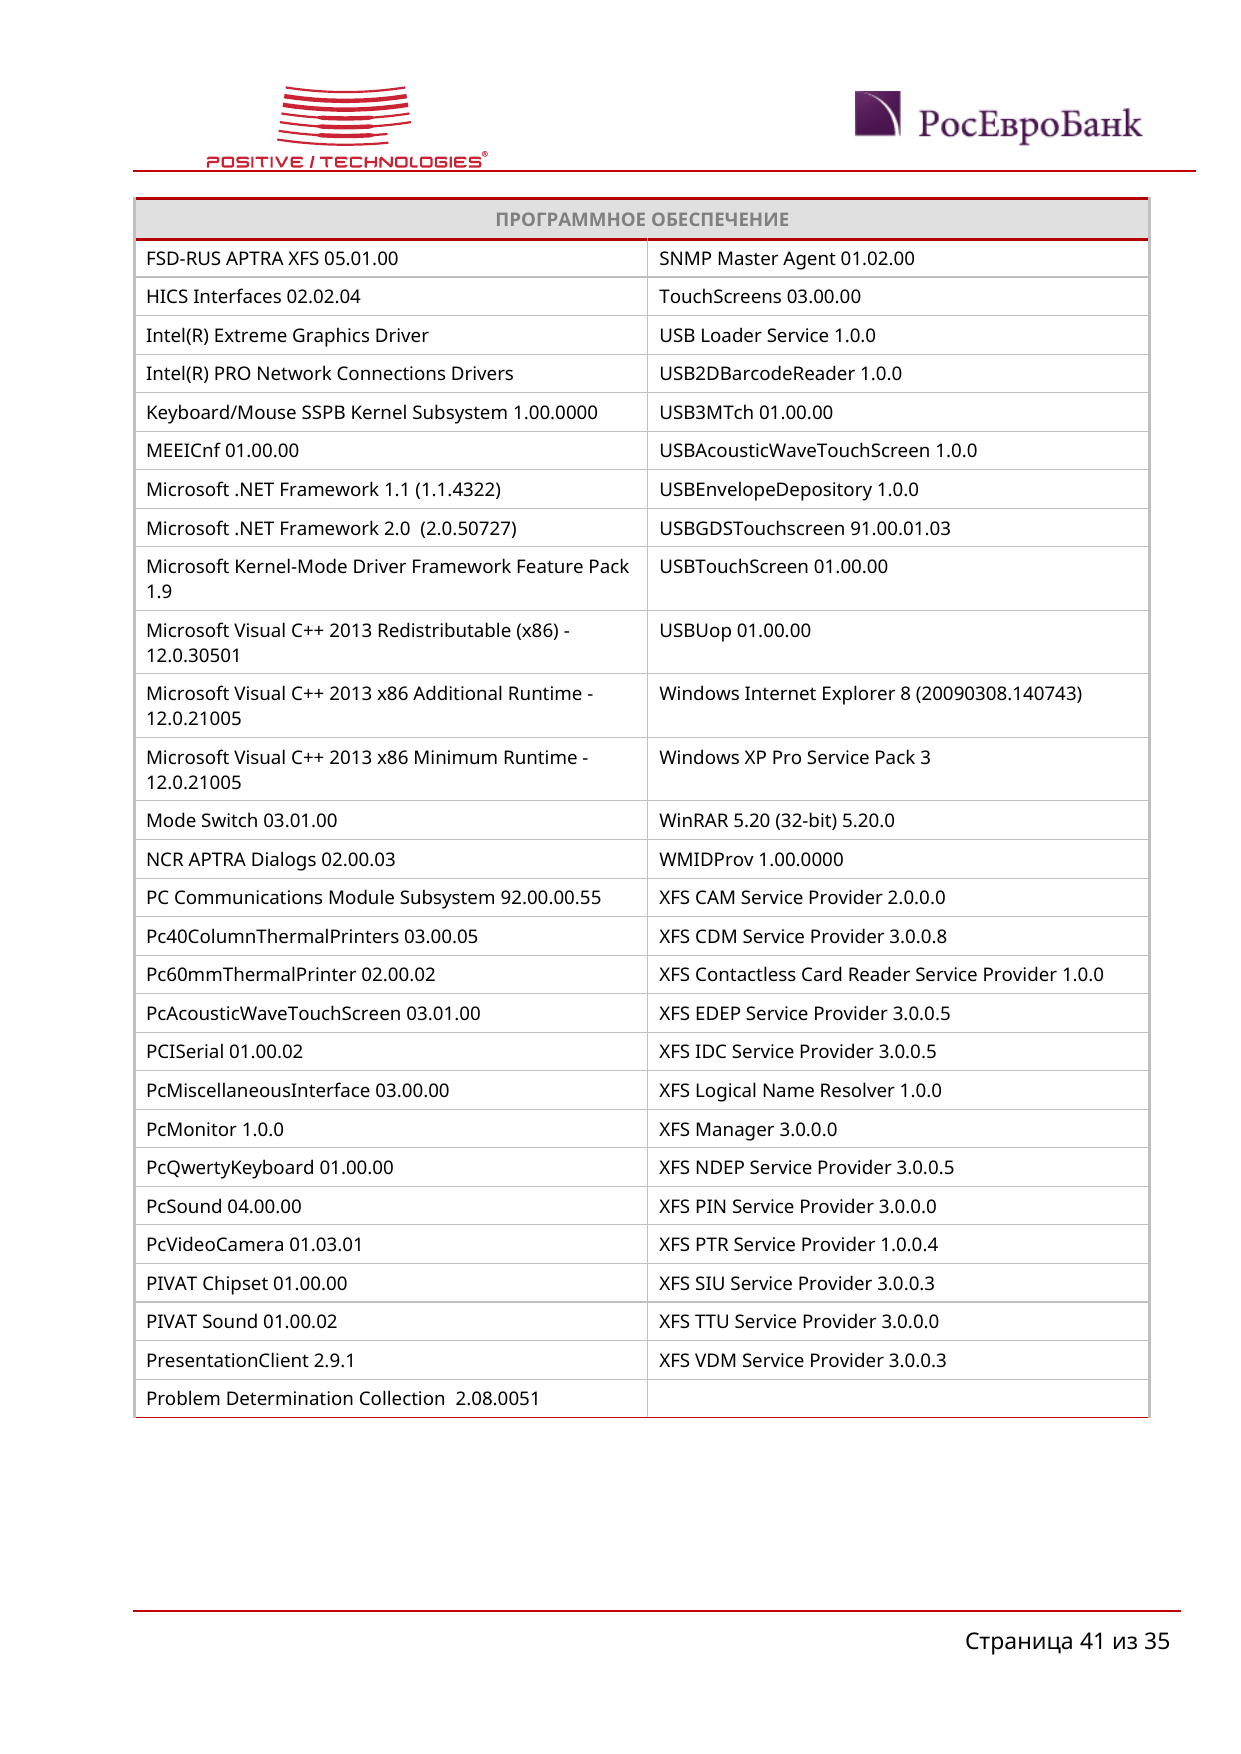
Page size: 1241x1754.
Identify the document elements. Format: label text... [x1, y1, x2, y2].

table_cell PcSound 04.00.00 [136, 1187, 647, 1224]
table_cell USBGDSTouchscreen 91.00.01.03 [648, 509, 1148, 546]
table_cell PIVAT Chipset 01.00.00 [136, 1264, 647, 1301]
table_cell Keyboard/Mouse SSPB Kernel Subsystem 1.00.0000 [136, 393, 647, 431]
table_cell PcVideoCamera 01.03.01 [136, 1225, 647, 1263]
table_cell USB Loader Service 1.0.0 [648, 316, 1148, 353]
table_cell WinRAR 5.20 (32-bit) 5.20.0 [648, 801, 1148, 839]
table_cell Microsoft Visual C++ 2013 x86 Minimum Runtime - 12.0.21005 [136, 738, 647, 800]
table_cell XFS VDM Service Provider 3.0.0.3 [648, 1341, 1148, 1378]
table_cell WMIDProv 1.00.0000 [648, 840, 1148, 877]
table_cell Microsoft Visual C++ 2013 Redistributable (x86) - 12.0.30501 [136, 611, 647, 673]
table_cell XFS CAM Service Provider 2.0.0.0 [648, 879, 1148, 916]
table_cell HICS Interfaces 02.02.04 [136, 278, 647, 315]
table_cell Microsoft .NET Framework 2.0 (2.0.50727) [136, 509, 647, 546]
table_cell Microsoft Visual C++ 2013 x86 Additional Runtime - 12.0.21005 [136, 674, 647, 737]
table_cell PCISerial 01.00.02 [136, 1033, 647, 1070]
table_cell XFS PIN Service Provider 3.0.0.0 [648, 1187, 1148, 1224]
table_cell SNMP Master Agent 01.02.00 [648, 241, 1148, 276]
table_cell XFS NDEP Service Provider 3.0.0.5 [648, 1148, 1148, 1186]
table_cell Pc60mmThermalPrinter 02.00.02 [136, 956, 647, 993]
table_cell [648, 1380, 1148, 1417]
table_cell XFS TTU Service Provider 3.0.0.0 [648, 1303, 1148, 1340]
table_cell XFS CDM Service Provider 3.0.0.8 [648, 917, 1148, 954]
table_cell PcAcousticWaveTouchScreen 03.01.00 [136, 994, 647, 1032]
table_cell PresentationClient 2.9.1 [136, 1341, 647, 1378]
table_cell XFS IDC Service Provider 3.0.0.5 [648, 1033, 1148, 1070]
table_cell PC Communications Module Subsystem 92.00.00.55 [136, 879, 647, 916]
table_cell XFS SIU Service Provider 3.0.0.3 [648, 1264, 1148, 1301]
table_cell USBAcousticWaveTouchScreen 1.0.0 [648, 432, 1148, 469]
table_cell Intel(R) PRO Network Connections Drivers [136, 355, 647, 392]
table_cell Microsoft .NET Framework 1.1 (1.1.4322) [136, 470, 647, 508]
table_cell TouchScreens 03.00.00 [648, 278, 1148, 315]
table_cell PcQwertyKeyboard 01.00.00 [136, 1148, 647, 1186]
picture [855, 91, 1143, 168]
table_cell Windows Internet Explorer 8 (20090308.140743) [648, 674, 1148, 737]
table_cell Mode Switch 03.01.00 [136, 801, 647, 839]
table_cell USB2DBarcodeReader 1.0.0 [648, 355, 1148, 392]
table_cell Microsoft Kernel-Mode Driver Framework Feature Pack 1.9 [136, 547, 647, 610]
table_cell USBTouchScreen 01.00.00 [648, 547, 1148, 610]
table_cell USBUop 01.00.00 [648, 611, 1148, 673]
table_cell USBEnvelopeDepository 1.0.0 [648, 470, 1148, 508]
table_cell Pc40ColumnThermalPrinters 03.00.05 [136, 917, 647, 954]
table_cell PcMonitor 1.0.0 [136, 1110, 647, 1147]
table_cell FSD-RUS APTRA XFS 05.01.00 [136, 241, 647, 276]
table_cell Problem Determination Collection 2.08.0051 [136, 1380, 647, 1417]
table_cell XFS Logical Name Resolver 1.0.0 [648, 1071, 1148, 1109]
table_cell XFS Manager 3.0.0.0 [648, 1110, 1148, 1147]
table_cell Windows XP Pro Service Pack 3 [648, 738, 1148, 800]
table_cell XFS PTR Service Provider 1.0.0.4 [648, 1225, 1148, 1263]
table_cell XFS Contactless Card Reader Service Provider 1.0.0 [648, 956, 1148, 993]
table_cell PcMiscellaneousInterface 03.00.00 [136, 1071, 647, 1109]
table_cell USB3MTch 01.00.00 [648, 393, 1148, 431]
table_cell PIVAT Sound 01.00.02 [136, 1303, 647, 1340]
table_cell NCR APTRA Dialogs 02.00.03 [136, 840, 647, 877]
table_cell MEEICnf 01.00.00 [136, 432, 647, 469]
table_cell Intel(R) Extreme Graphics Driver [136, 316, 647, 353]
table_header Программное обеспечение [136, 200, 1148, 238]
table_cell XFS EDEP Service Provider 3.0.0.5 [648, 994, 1148, 1032]
